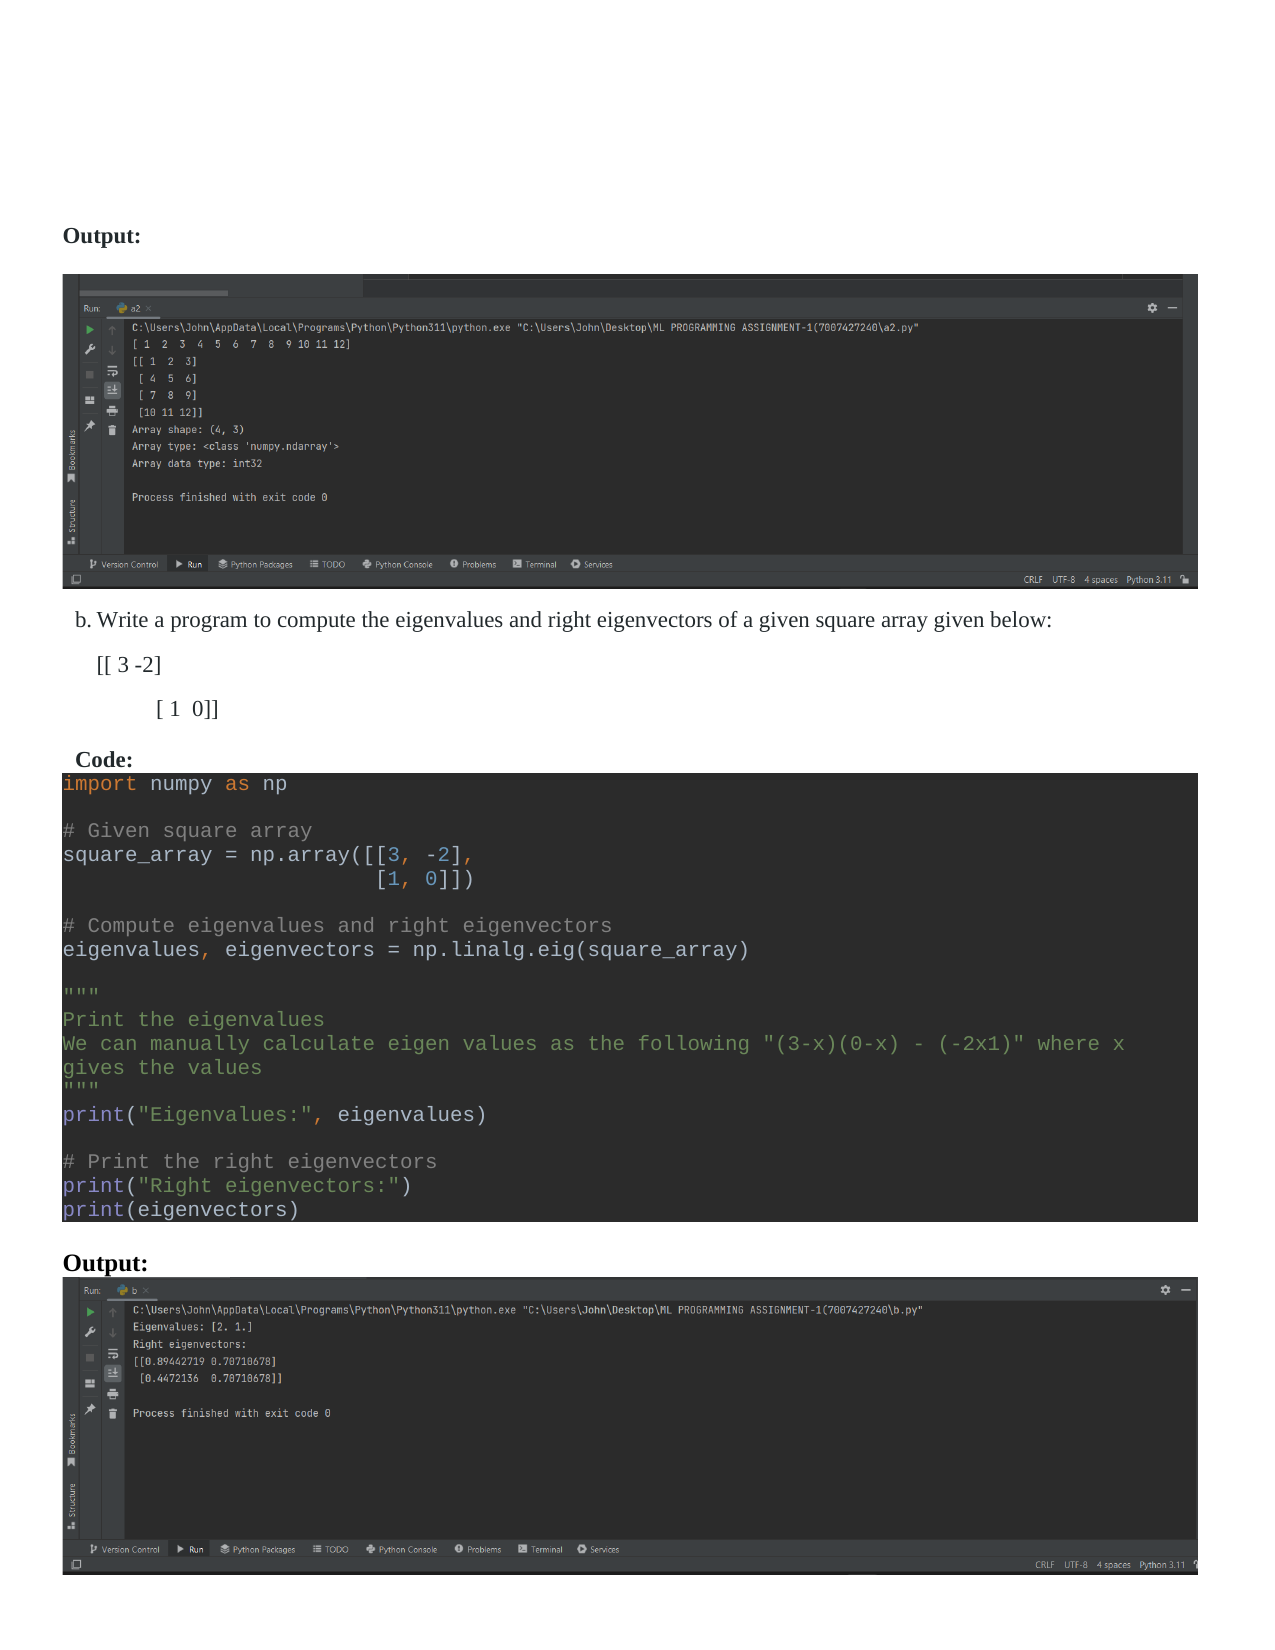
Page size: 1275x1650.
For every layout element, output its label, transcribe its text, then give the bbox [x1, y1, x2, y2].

text Output: [62, 223, 1198, 249]
text import numpy as np # Given square array square_array = np.array([[3, -2], [1, 0]]) # Compute eigenvalues and right eigenvectors eigenvalues, eigenvectors = np.linalg.eig(square_array) """ Print the eigenvalues We can manually calculate eigen values as the following "(3-x)(0-x) - (-2x1)" where x gives the values """ print("Eigenvalues:", eigenvalues) # Print the right eigenvectors print("Right eigenvectors:") print(eigenvectors) [62, 773, 1198, 1222]
text Output: [62, 1248, 1198, 1277]
list Write a program to compute the eigenvalues and right eigenvectors of a given square array given below: [[ 3 -2] [75, 606, 1056, 677]
picture [62, 274, 1198, 589]
text [ 1 0]] [156, 695, 1198, 721]
text Code: [75, 747, 1198, 773]
picture [62, 1277, 1198, 1575]
